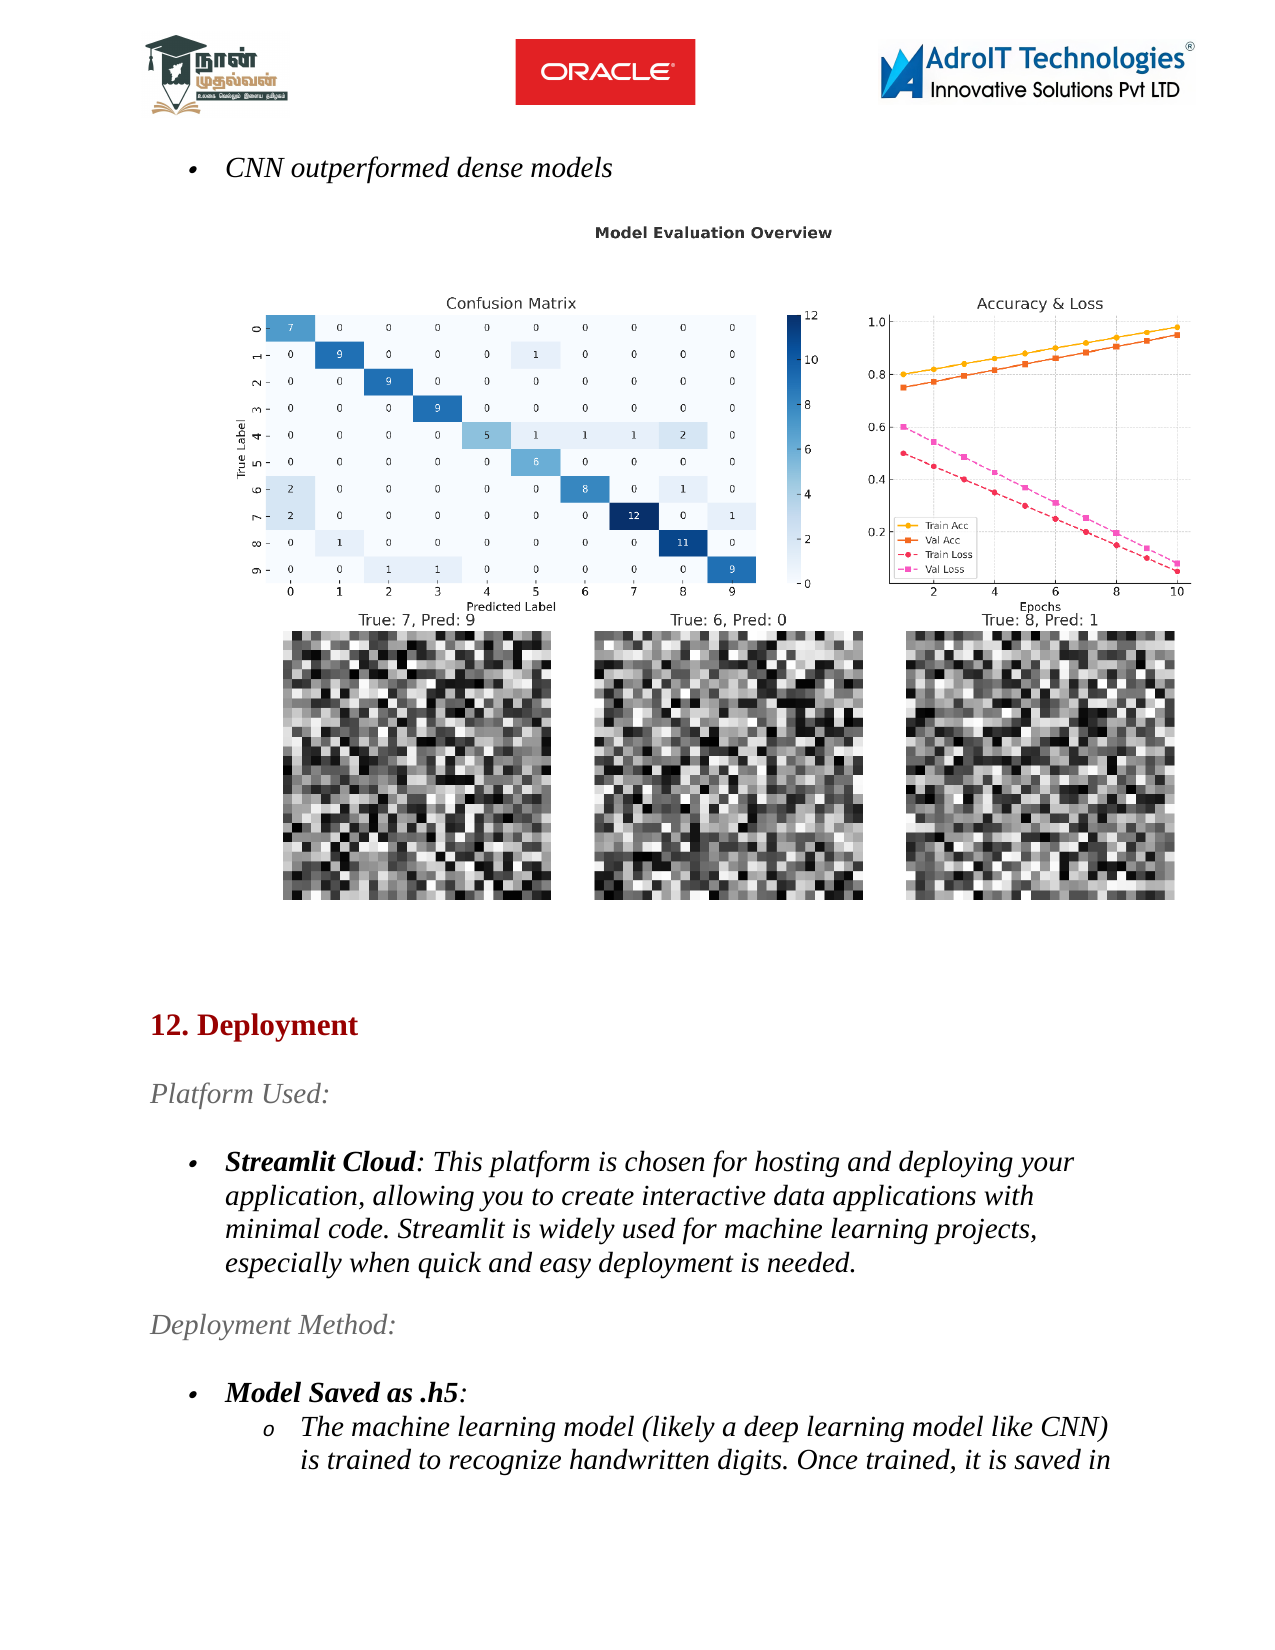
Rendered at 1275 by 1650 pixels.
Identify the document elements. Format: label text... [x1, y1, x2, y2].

picture [878, 39, 1197, 105]
subtitle Deployment Method: [150, 1307, 1125, 1341]
subtitle 12. Deployment [150, 1006, 1125, 1042]
subtitle Platform Used: [150, 1076, 1125, 1110]
picture [140, 31, 290, 118]
picture [515, 39, 696, 105]
list CNN outperformed dense models [187, 150, 1125, 183]
list Model Saved as .h5: [187, 1375, 1125, 1409]
list Streamlit Cloud: This platform is chosen for hosting and deploying your application, allowing you to create interactive data applications with minimal code. Streamlit is widely used for machine learning projects, especially when quick and easy deployment is needed. [187, 1144, 1125, 1278]
picture [225, 212, 1200, 910]
